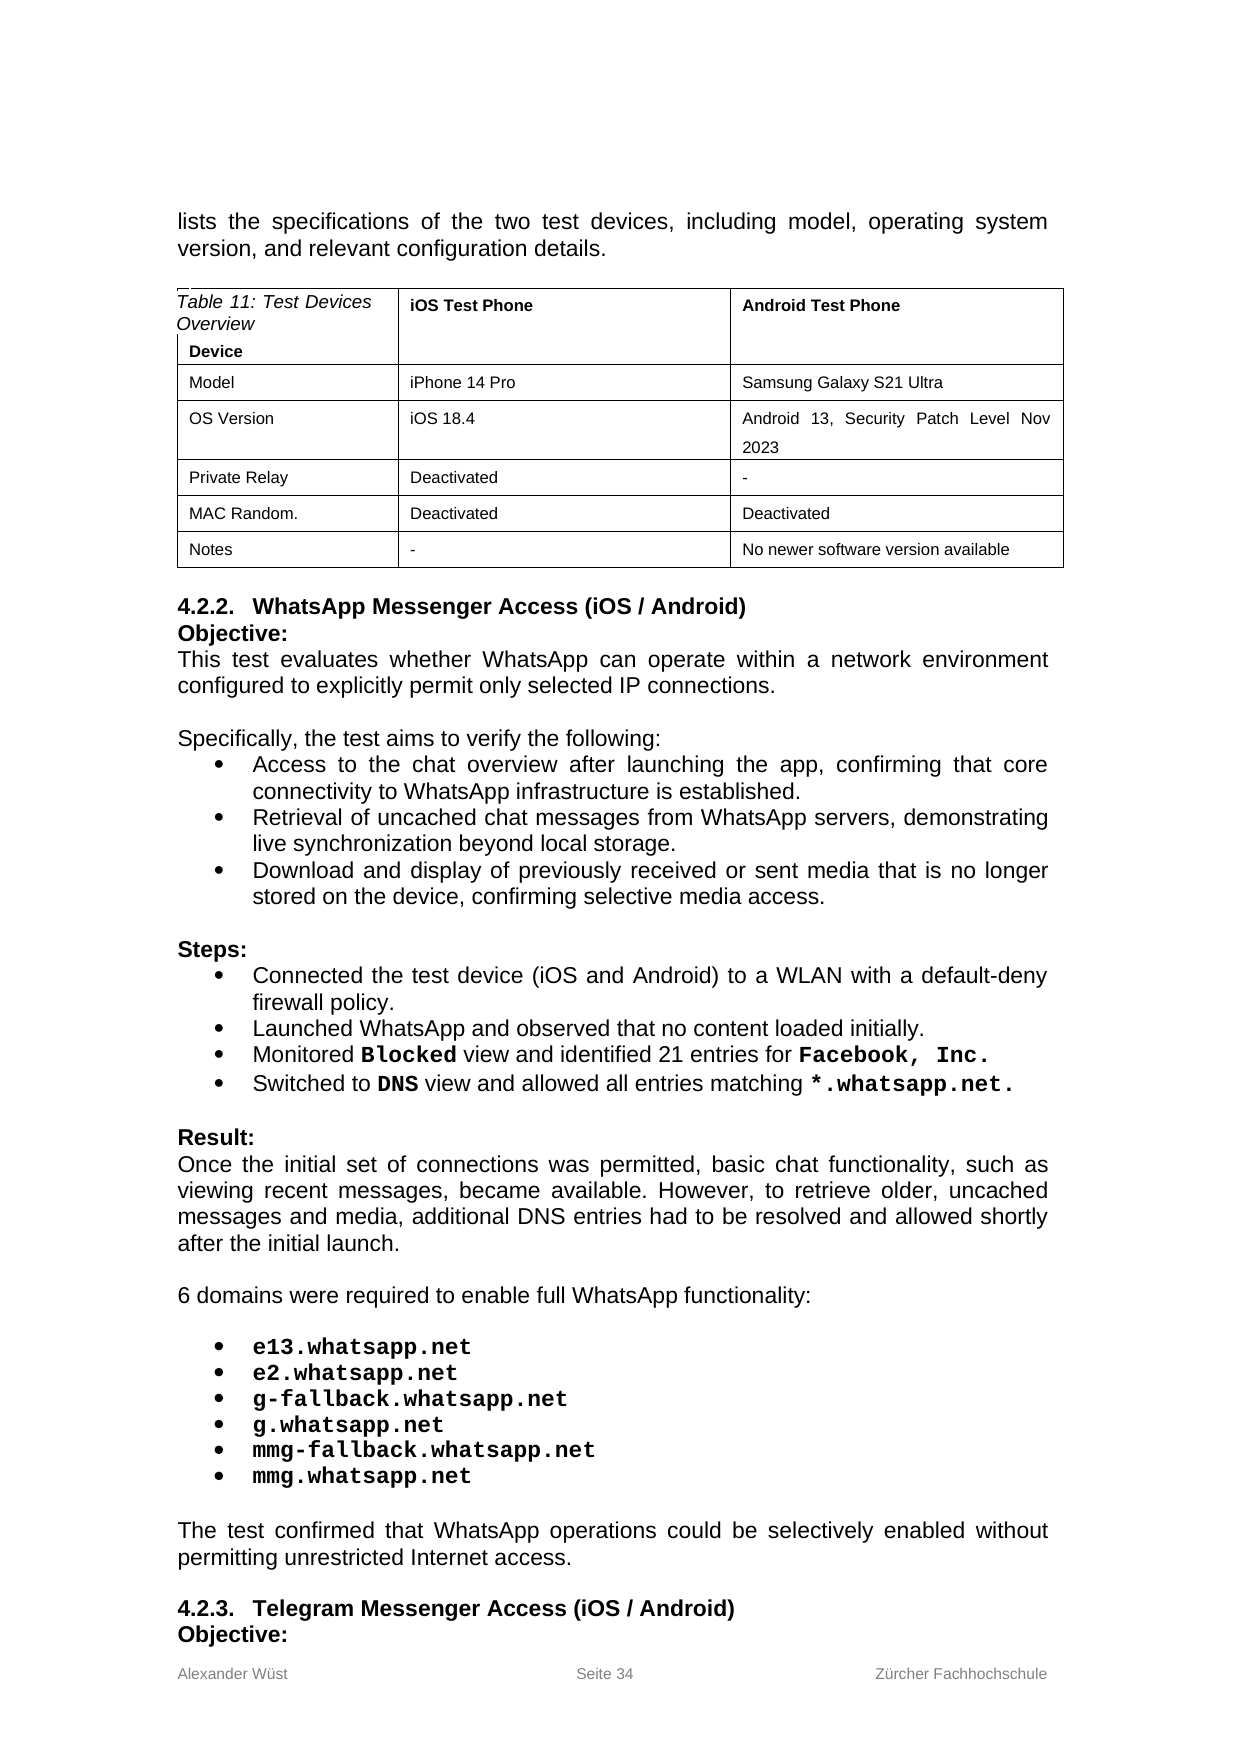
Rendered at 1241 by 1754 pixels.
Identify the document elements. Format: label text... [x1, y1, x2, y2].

text Table 11: Test Devices Overview [176, 291, 373, 334]
list g.whatsapp.net [215, 1413, 1049, 1439]
list Retrieval of uncached chat messages from WhatsApp servers, demonstrating live synchronization beyond local storage. [215, 804, 1049, 857]
table_cell Android 13, Security Patch Level Nov 2023 [731, 401, 1063, 459]
table_header iOS Test Phone [399, 289, 730, 364]
table_cell Notes [178, 532, 398, 567]
text Steps: [177, 936, 1049, 962]
table_cell Deactivated [399, 460, 730, 495]
list mmg-fallback.whatsapp.net [215, 1439, 1049, 1465]
table_cell - [731, 460, 1063, 495]
list e2.whatsapp.net [215, 1361, 1049, 1387]
text The test confirmed that WhatsApp operations could be selectively enabled without permitting unrestricted Internet access. [177, 1517, 1049, 1570]
text This test evaluates whether WhatsApp can operate within a network environment configured to explicitly permit only selected IP connections. [177, 646, 1049, 699]
text Objective: [177, 1621, 1049, 1647]
list Access to the chat overview after launching the app, confirming that core connectivity to WhatsApp infrastructure is established. [215, 751, 1049, 804]
table_cell iOS 18.4 [399, 401, 730, 459]
table_cell MAC Random. [178, 496, 398, 531]
table_header Android Test Phone [731, 289, 1063, 364]
list Connected the test device (iOS and Android) to a WLAN with a default-deny firewall policy. [215, 962, 1049, 1015]
table_cell Model [178, 365, 398, 400]
table_cell Deactivated [731, 496, 1063, 531]
table_cell OS Version [178, 401, 398, 459]
table_header Device [178, 289, 398, 364]
table_cell No newer software version available [731, 532, 1063, 567]
list mmg.whatsapp.net [215, 1465, 1049, 1491]
table_cell Deactivated [399, 496, 730, 531]
table_cell iPhone 14 Pro [399, 365, 730, 400]
list Download and display of previously received or sent media that is no longer stored on the device, confirming selective media access. [215, 857, 1049, 909]
subtitle WhatsApp Messenger Access (iOS / Android) [177, 593, 1049, 619]
text Objective: [177, 619, 1049, 646]
table_cell Samsung Galaxy S21 Ultra [731, 365, 1063, 400]
table_cell Private Relay [178, 460, 398, 495]
list e13.whatsapp.net [215, 1335, 1049, 1361]
text Result: [177, 1124, 1049, 1151]
list Monitored Blocked view and identified 21 entries for Facebook, Inc. [215, 1041, 1049, 1069]
table_cell - [399, 532, 730, 567]
list g-fallback.whatsapp.net [215, 1387, 1049, 1413]
list Launched WhatsApp and observed that no content loaded initially. [215, 1015, 1049, 1041]
subtitle Telegram Messenger Access (iOS / Android) [177, 1595, 1049, 1621]
text Specifically, the test aims to verify the following: [177, 725, 1049, 751]
text Once the initial set of connections was permitted, basic chat functionality, such as viewing recent messages, became available. However, to retrieve older, uncached messages and media, additional DNS entries had to be resolved and allowed shortly after the initial launch. [177, 1151, 1049, 1256]
list Switched to DNS view and allowed all entries matching *.whatsapp.net. [215, 1069, 1049, 1098]
text 6 domains were required to enable full WhatsApp functionality: [177, 1282, 1049, 1309]
